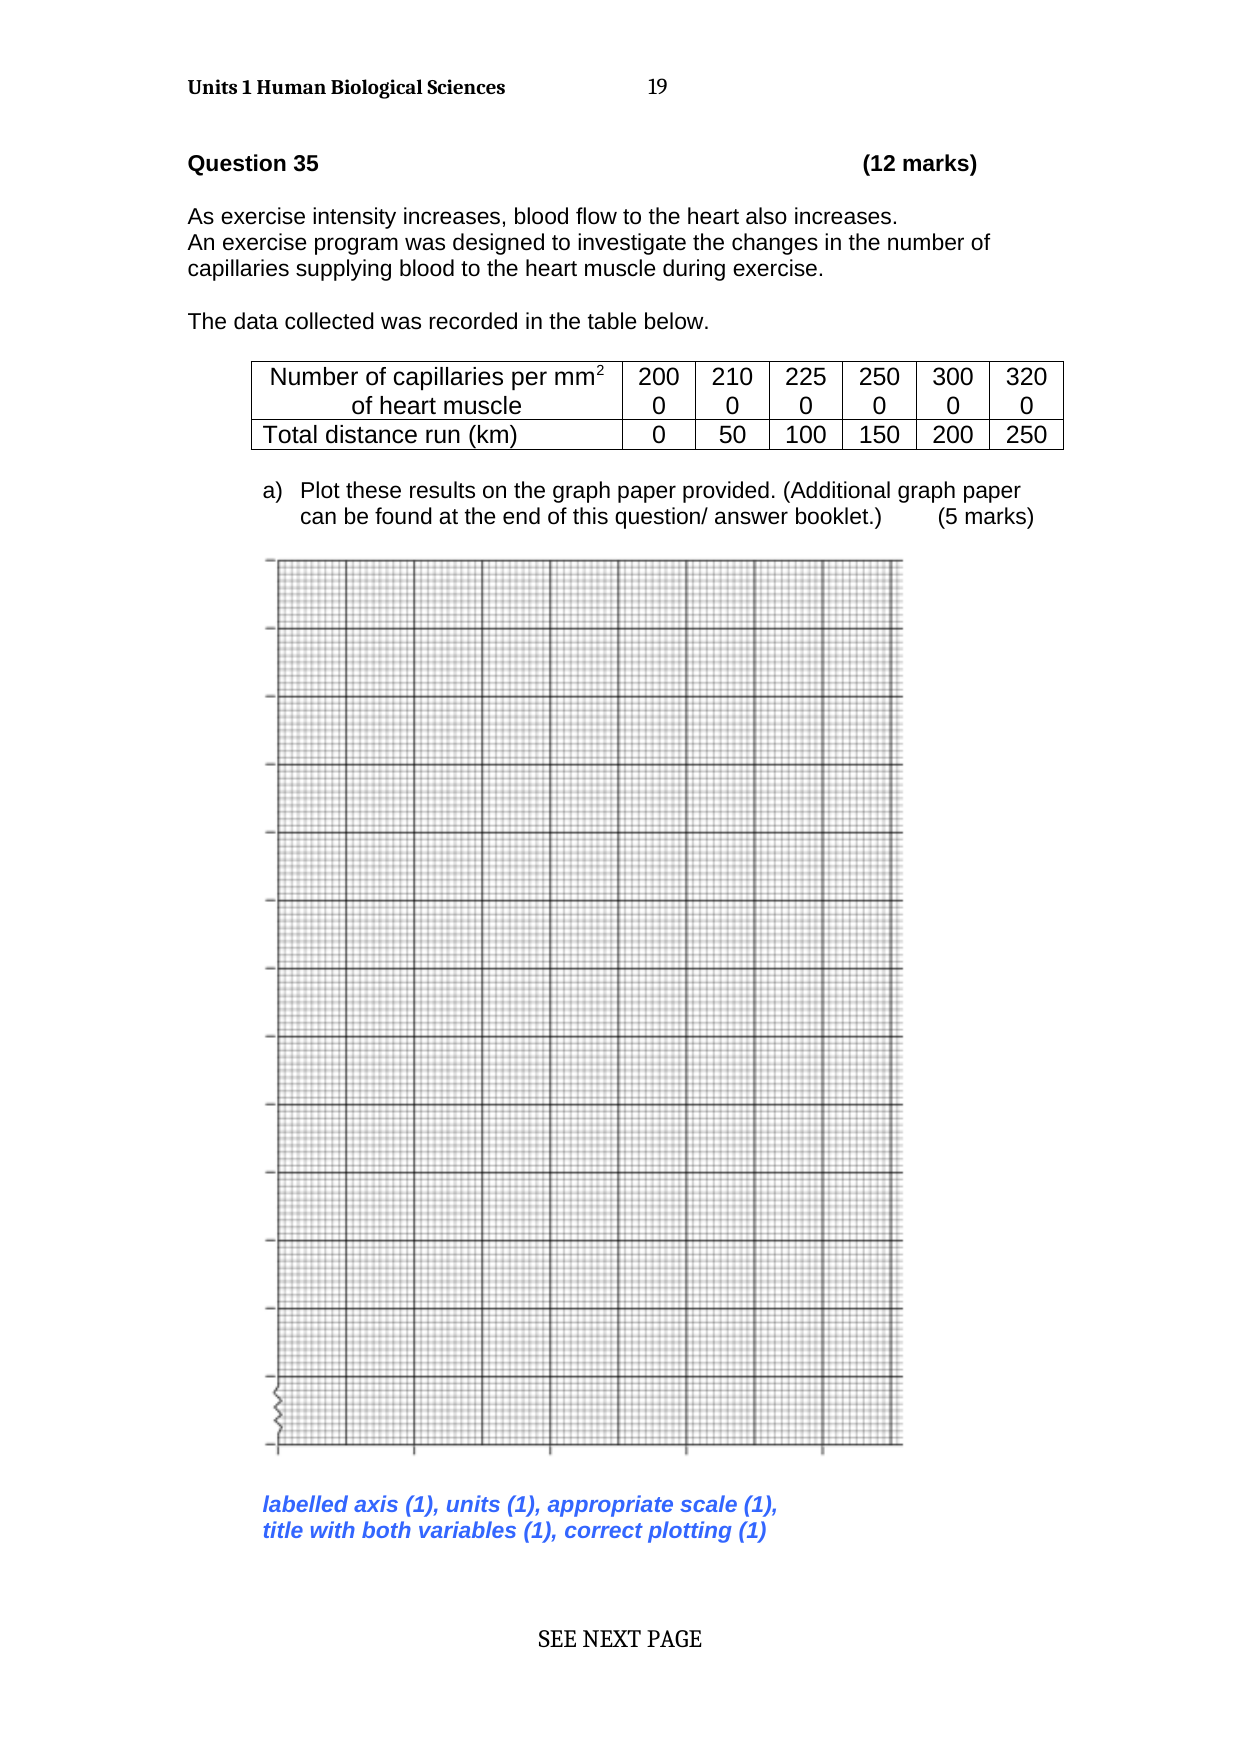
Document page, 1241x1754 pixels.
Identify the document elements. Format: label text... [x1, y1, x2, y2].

text The data collected was recorded in the table below. [187, 308, 1053, 334]
table_header 3200 [990, 362, 1063, 419]
list Plot these results on the graph paper provided. (Additional graph paper can be found at the end of this question/ answer booklet.) (5 marks) [262, 477, 1053, 529]
table_cell 0 [623, 420, 695, 449]
table_cell 250 [990, 420, 1063, 449]
text Question 35 (12 marks) [187, 150, 1053, 176]
table_header 2100 [696, 362, 769, 419]
table_header 2500 [843, 362, 916, 419]
text labelled axis (1), units (1), appropriate scale (1), [187, 1491, 1053, 1517]
table_cell 100 [770, 420, 842, 449]
table_header Number of capillaries per mm2 of heart muscle [252, 362, 622, 419]
table_header 3000 [917, 362, 989, 419]
table_header 2250 [770, 362, 842, 419]
table_cell 150 [843, 420, 916, 449]
text title with both variables (1), correct plotting (1) [187, 1517, 1053, 1543]
table_cell 50 [696, 420, 769, 449]
text An exercise program was designed to investigate the changes in the number of capillaries supplying blood to the heart muscle during exercise. [187, 229, 1053, 282]
picture [262, 555, 919, 1465]
table_cell Total distance run (km) [252, 420, 622, 449]
table_cell 200 [917, 420, 989, 449]
text As exercise intensity increases, blood flow to the heart also increases. [187, 203, 1053, 229]
table_header 2000 [623, 362, 695, 419]
